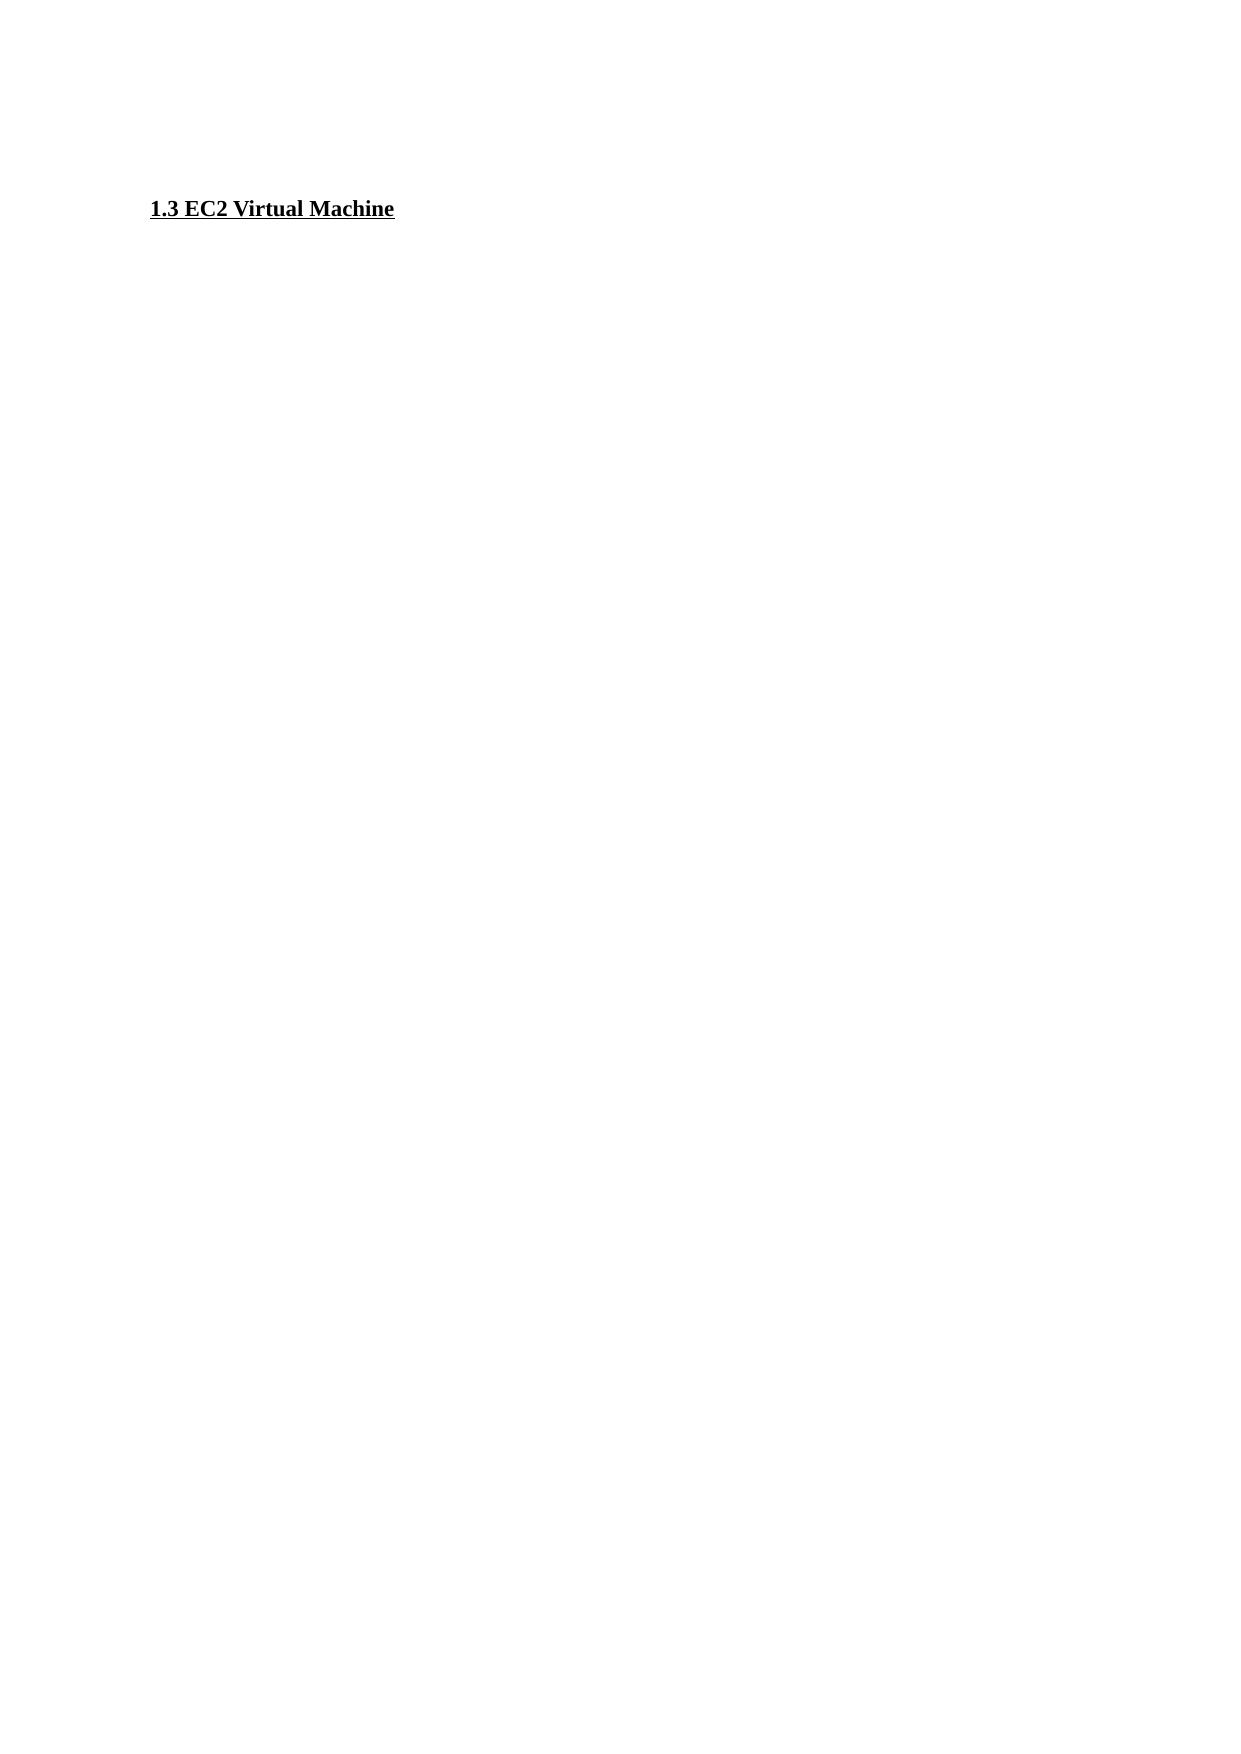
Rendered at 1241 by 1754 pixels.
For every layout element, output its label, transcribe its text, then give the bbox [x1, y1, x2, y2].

text 1.3 EC2 Virtual Machine [150, 195, 1090, 221]
